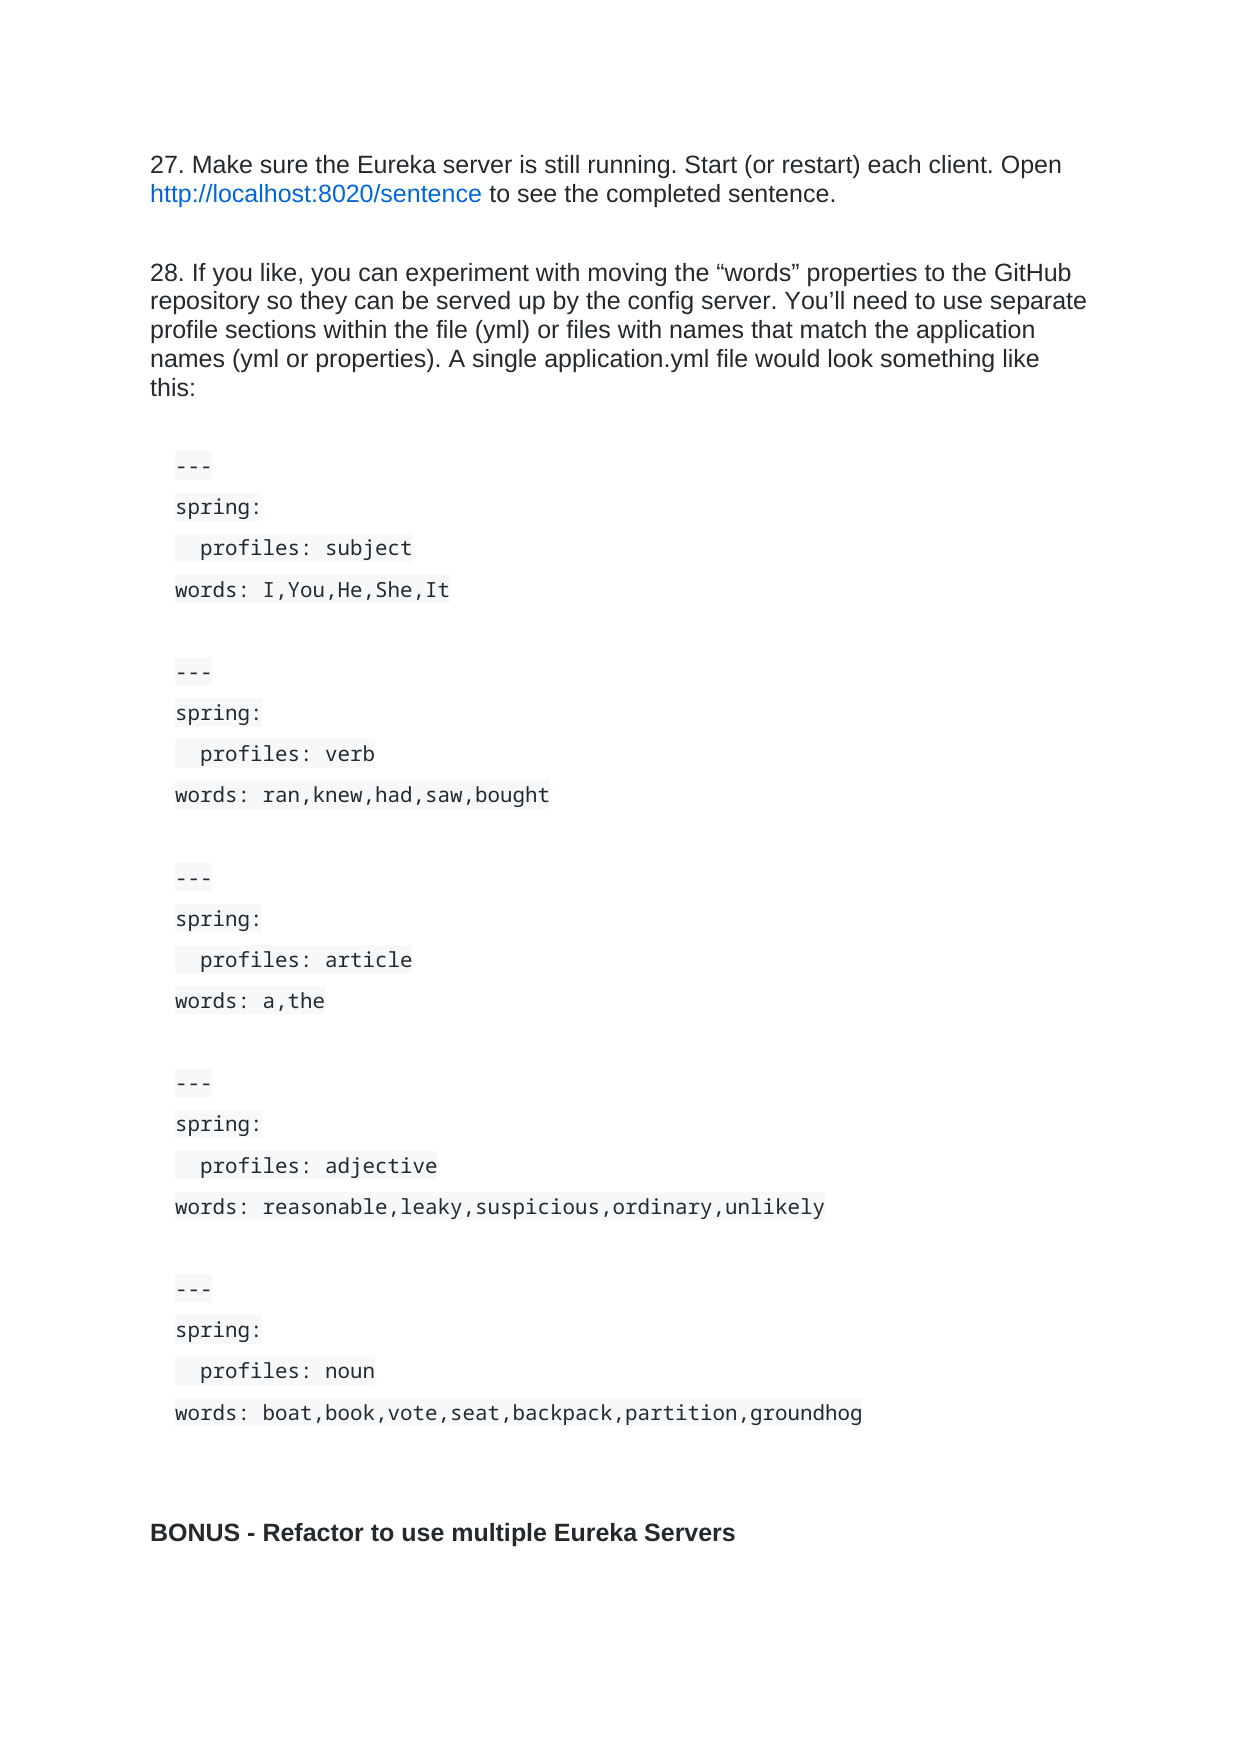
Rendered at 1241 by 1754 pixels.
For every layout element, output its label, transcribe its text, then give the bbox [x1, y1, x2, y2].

text 27. Make sure the Eureka server is still running. Start (or restart) each client. Open http://localhost:8020/sentence to see the completed sentence. [150, 150, 1090, 207]
text BONUS - Refactor to use multiple Eureka Servers [150, 1517, 1090, 1546]
text --- spring: profiles: subject words: I,You,He,She,It --- spring: profiles: verb words: ran,knew,had,saw,bought --- spring: profiles: article words: a,the --- spring: profiles: adjective words: reasonable,leaky,suspicious,ordinary,unlikely --- spring: profiles: noun words: boat,book,vote,seat,backpack,partition,groundhog [175, 451, 1065, 1426]
text 28. If you like, you can experiment with moving the “words” properties to the GitHub repository so they can be served up by the config server. You’ll need to use separate profile sections within the file (yml) or files with names that match the application names (yml or properties). A single application.yml file would look something like this: [150, 257, 1090, 401]
